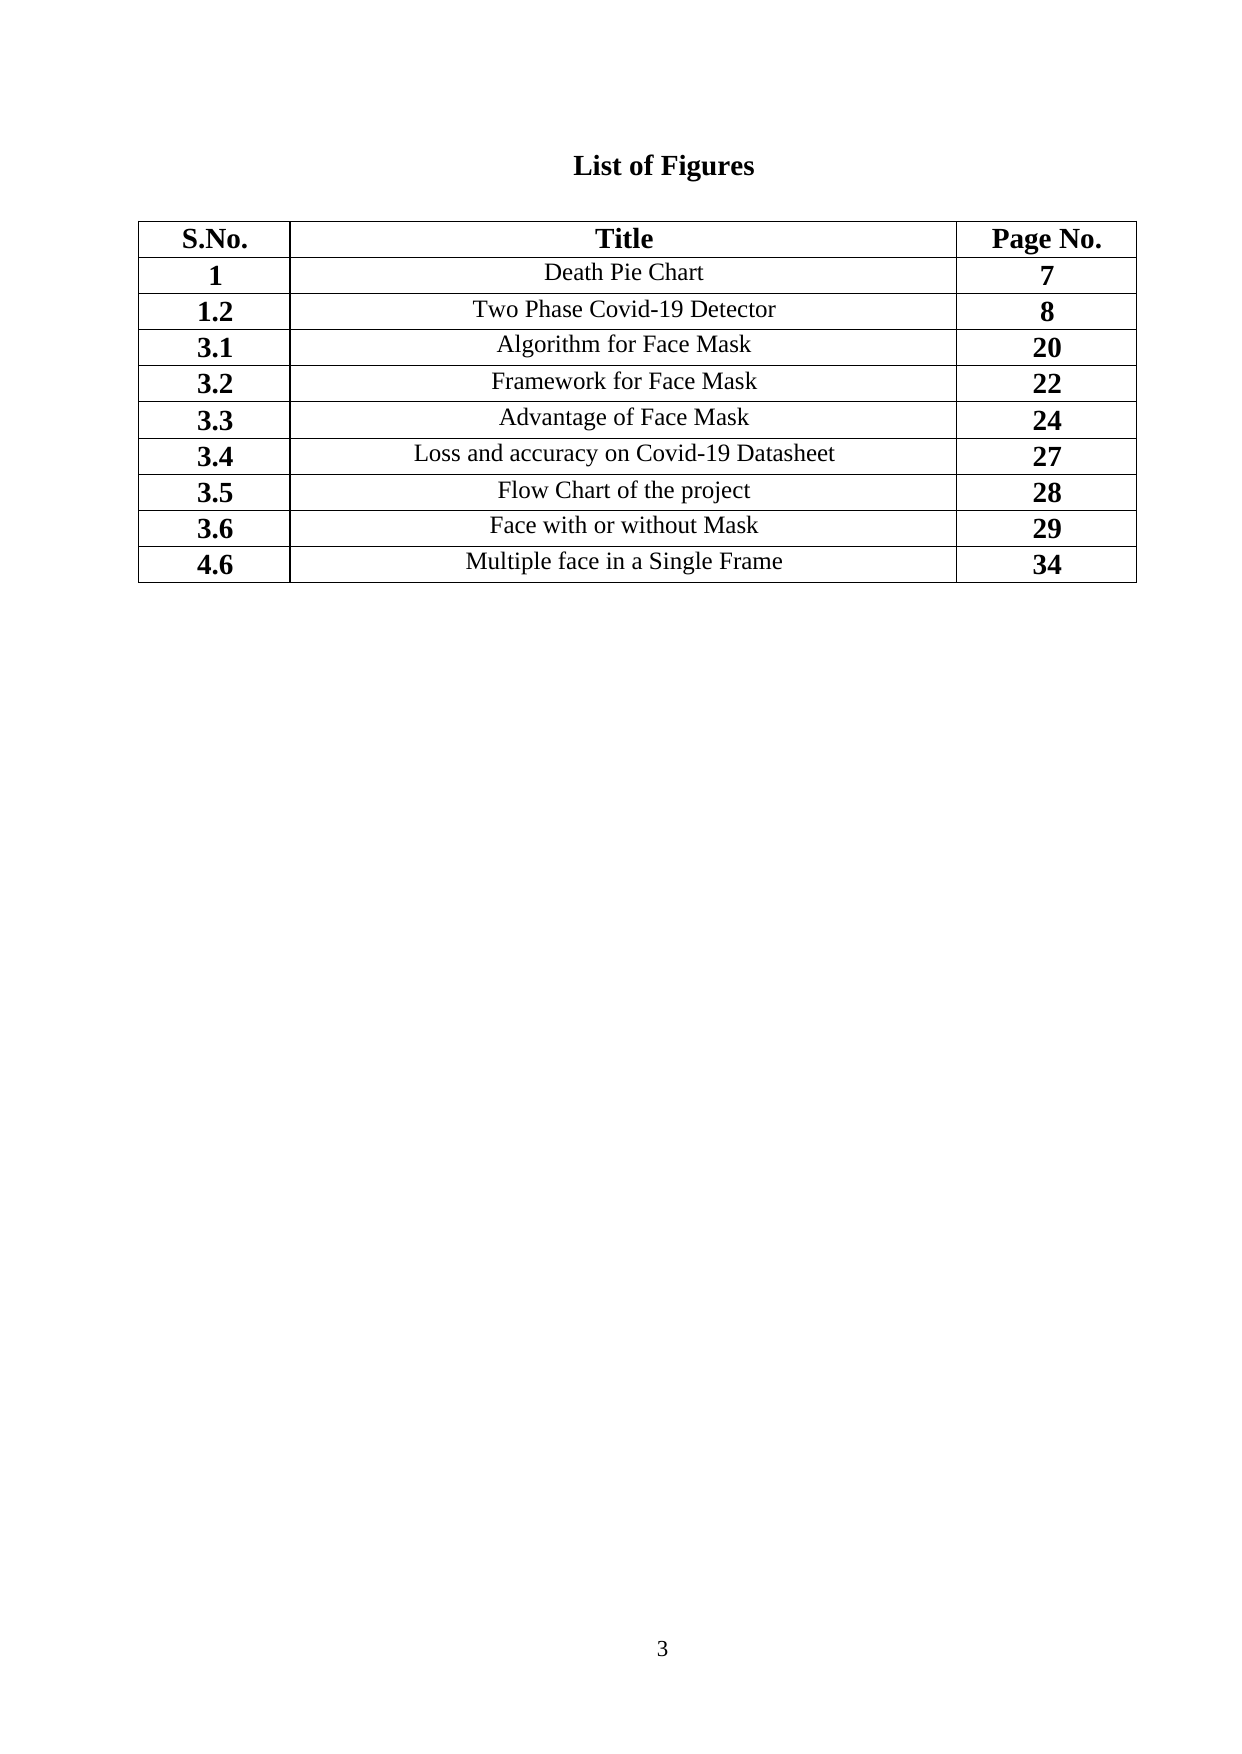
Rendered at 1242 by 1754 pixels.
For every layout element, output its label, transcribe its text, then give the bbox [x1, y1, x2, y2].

table_cell Advantage of Face Mask [291, 402, 956, 437]
table_cell 3.2 [139, 366, 289, 401]
table_cell 24 [957, 402, 1136, 437]
table_cell Flow Chart of the project [291, 475, 956, 510]
table_cell 29 [957, 511, 1136, 546]
table_cell 28 [957, 475, 1136, 510]
table_cell 20 [957, 330, 1136, 365]
text List of Figures [401, 148, 926, 181]
table_cell Two Phase Covid-19 Detector [291, 294, 956, 329]
table_cell 7 [957, 258, 1136, 292]
table_cell Framework for Face Mask [291, 366, 956, 401]
table_header Title [291, 222, 956, 257]
table_cell 3.5 [139, 475, 289, 510]
table_cell 27 [957, 439, 1136, 473]
table_cell 3.3 [139, 402, 289, 437]
table_cell Multiple face in a Single Frame [291, 547, 956, 582]
table_cell 8 [957, 294, 1136, 329]
table_cell 1 [139, 258, 289, 292]
table_header Page No. [957, 222, 1136, 257]
table_cell Face with or without Mask [291, 511, 956, 546]
table_cell 1.2 [139, 294, 289, 329]
table_header S.No. [139, 222, 289, 257]
table_cell 34 [957, 547, 1136, 582]
table_cell Algorithm for Face Mask [291, 330, 956, 365]
table_cell 3.1 [139, 330, 289, 365]
table_cell Loss and accuracy on Covid-19 Datasheet [291, 439, 956, 473]
table_cell 22 [957, 366, 1136, 401]
table_cell Death Pie Chart [291, 258, 956, 292]
table_cell 3.6 [139, 511, 289, 546]
table_cell 4.6 [139, 547, 289, 582]
table_cell 3.4 [139, 439, 289, 473]
